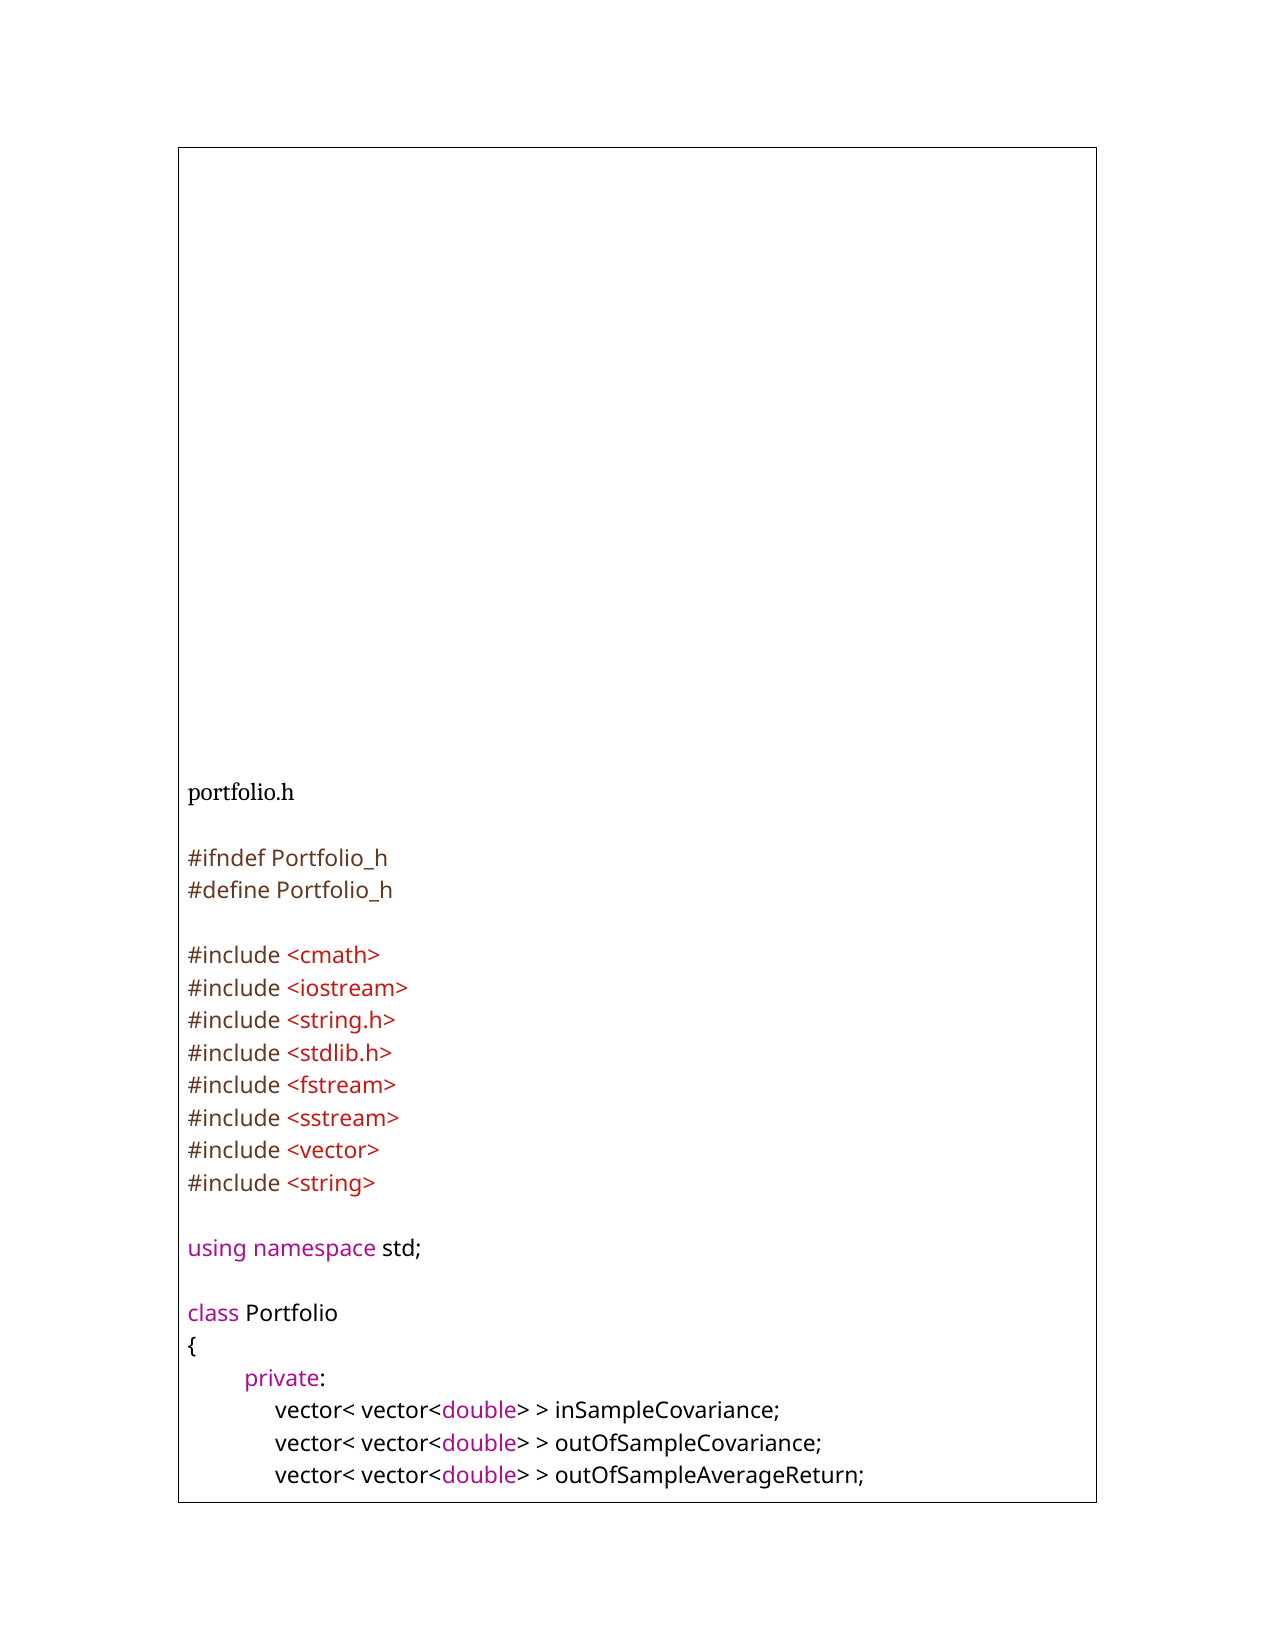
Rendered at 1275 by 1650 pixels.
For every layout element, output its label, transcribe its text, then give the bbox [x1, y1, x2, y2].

text #include <vector> [187, 1134, 1087, 1166]
text private: [187, 1361, 1087, 1394]
text using namespace std; [187, 1231, 1087, 1264]
text vector< vector<double> > outOfSampleAverageReturn; [187, 1459, 1087, 1491]
text #include <iostream> [187, 971, 1087, 1004]
text #include <string> [187, 1166, 1087, 1199]
text #include <stdlib.h> [187, 1036, 1087, 1069]
text portfolio.h [187, 776, 1087, 809]
text #include <sstream> [187, 1101, 1087, 1134]
text vector< vector<double> > outOfSampleCovariance; [187, 1426, 1087, 1459]
text class Portfolio [187, 1296, 1087, 1329]
text #define Portfolio_h [187, 874, 1087, 906]
text #include <fstream> [187, 1069, 1087, 1101]
text #include <cmath> [187, 939, 1087, 971]
text #include <string.h> [187, 1004, 1087, 1036]
text #ifndef Portfolio_h [187, 841, 1087, 874]
text vector< vector<double> > inSampleCovariance; [187, 1394, 1087, 1426]
text { [187, 1329, 1087, 1361]
